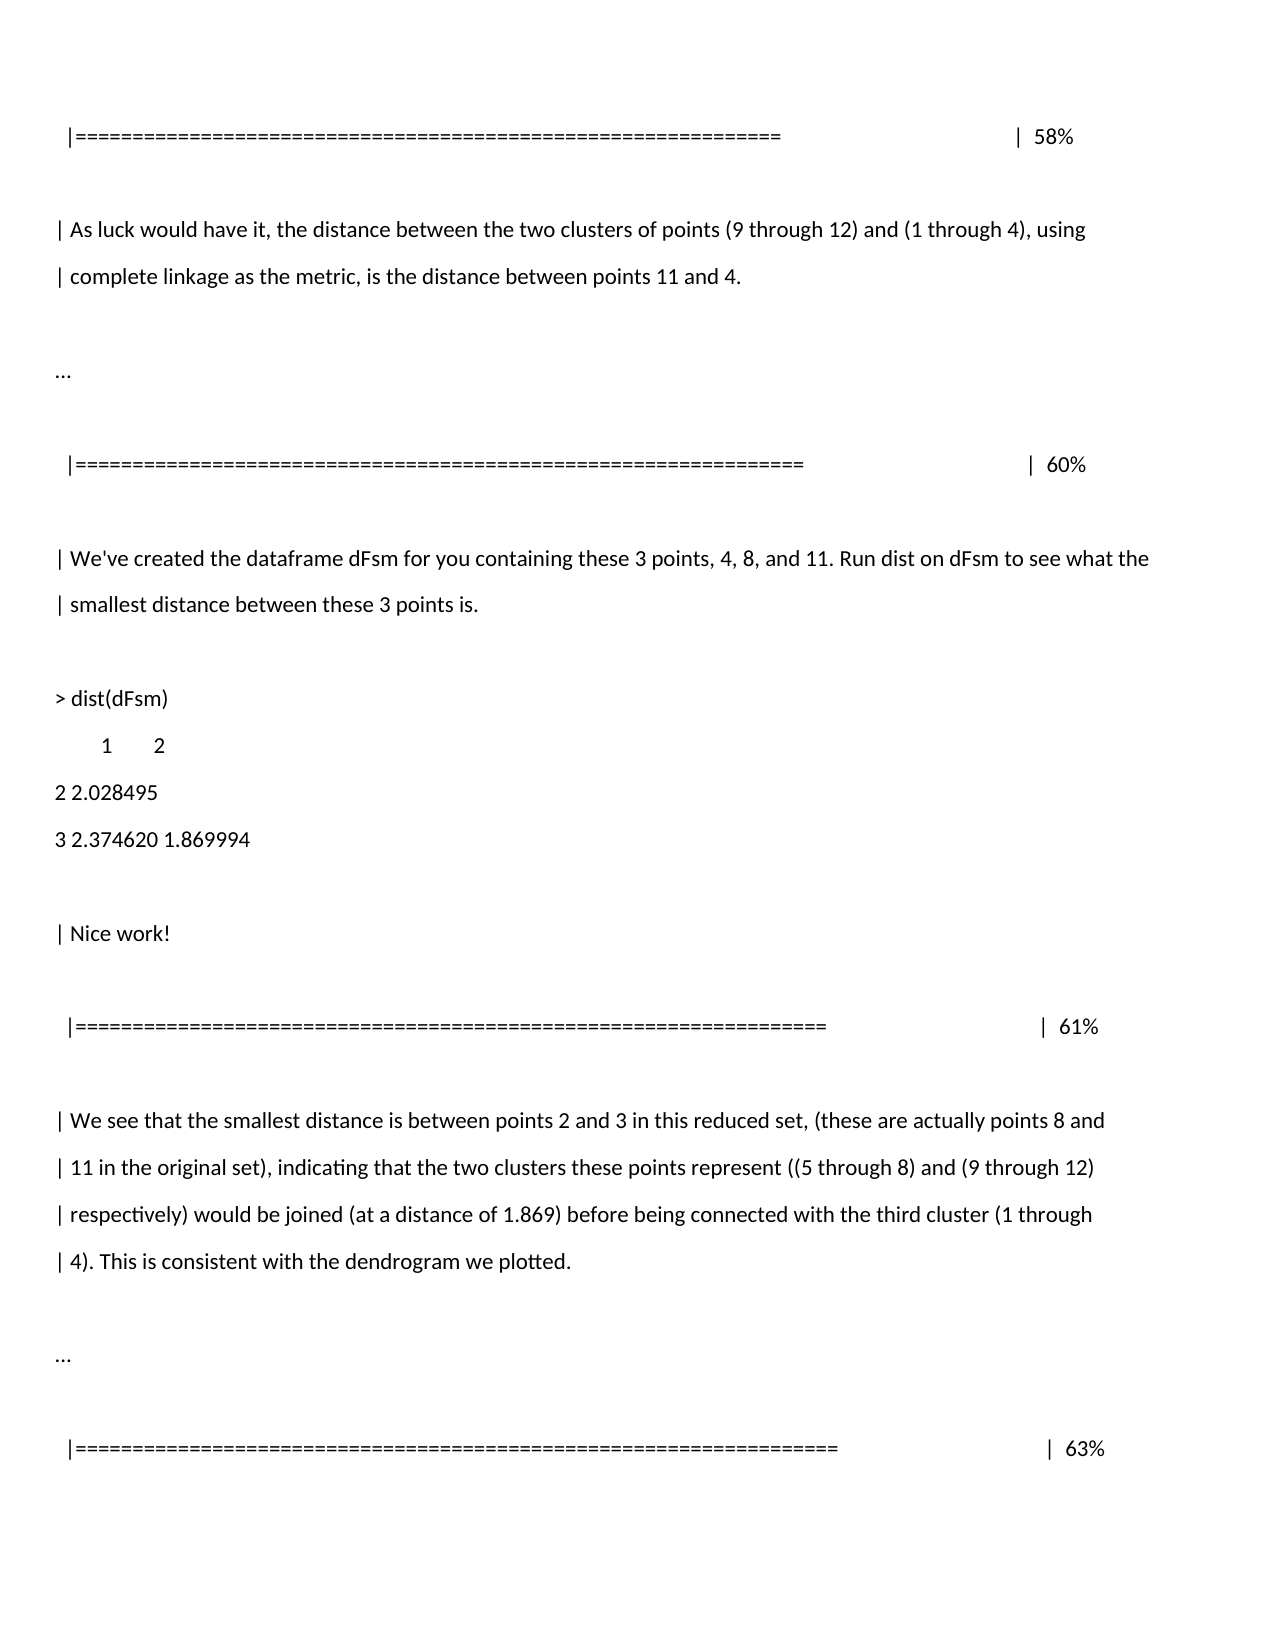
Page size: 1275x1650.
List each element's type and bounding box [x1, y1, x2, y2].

table_header [45, 75, 1275, 1541]
